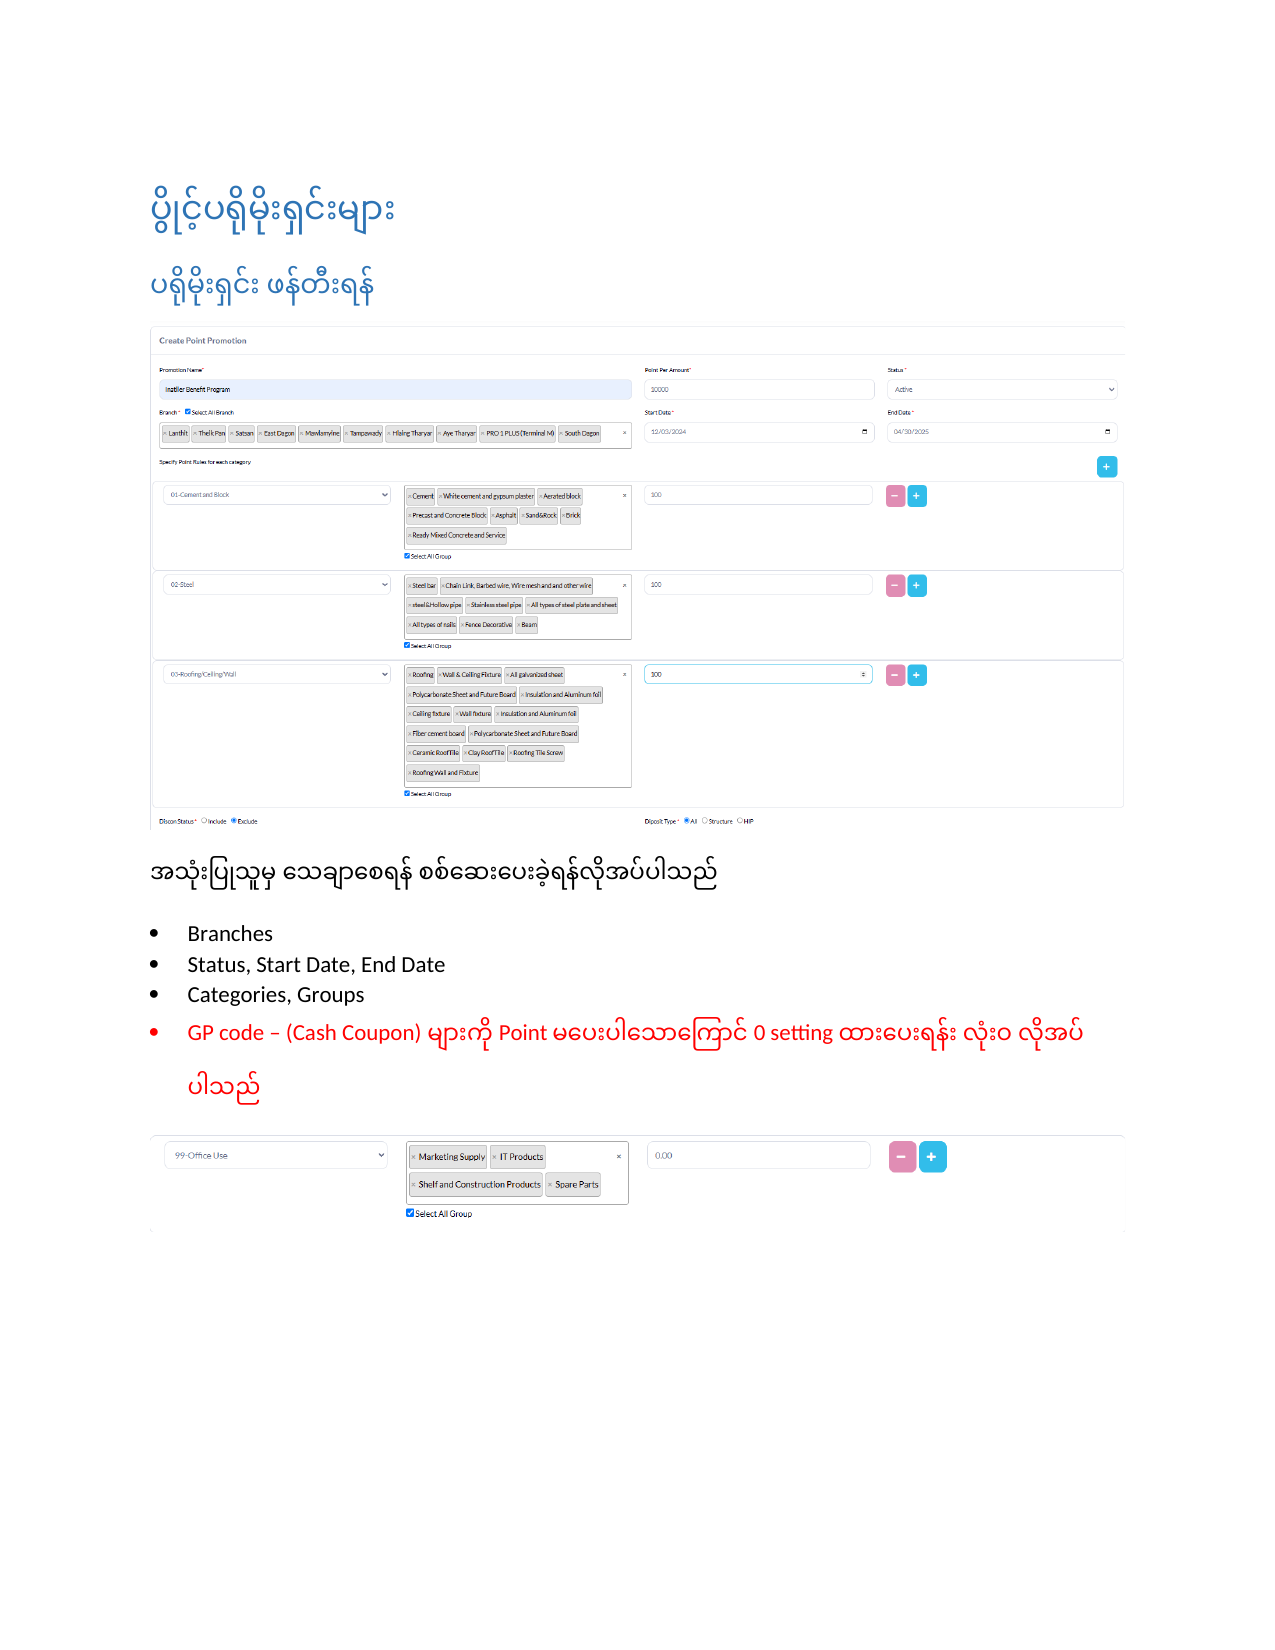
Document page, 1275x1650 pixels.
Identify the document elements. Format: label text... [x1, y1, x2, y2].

list Categories, Groups [150, 980, 1125, 1008]
subtitle ပရိုမိုးရှင်း ဖန်တီးရန် [150, 258, 1125, 317]
picture [150, 1135, 1125, 1232]
text အသုံးပြုသူမှ သေချာစေရန် စစ်ဆေးပေးခဲ့ရန်လိုအပ်ပါသည် [150, 849, 1125, 899]
list Status, Start Date, End Date [150, 950, 1125, 978]
picture [150, 321, 1125, 830]
list GP code – (Cash Coupon) များကို Pointမပေးပါသောကြောင် 0 setting ထားပေးရန်း လုံးဝ လိုအပ်ပါသည် [150, 1010, 1125, 1114]
subtitle ပွိုင့်ပရိုမိုးရှင်းများ [150, 175, 1125, 248]
list Branches [150, 919, 1125, 948]
